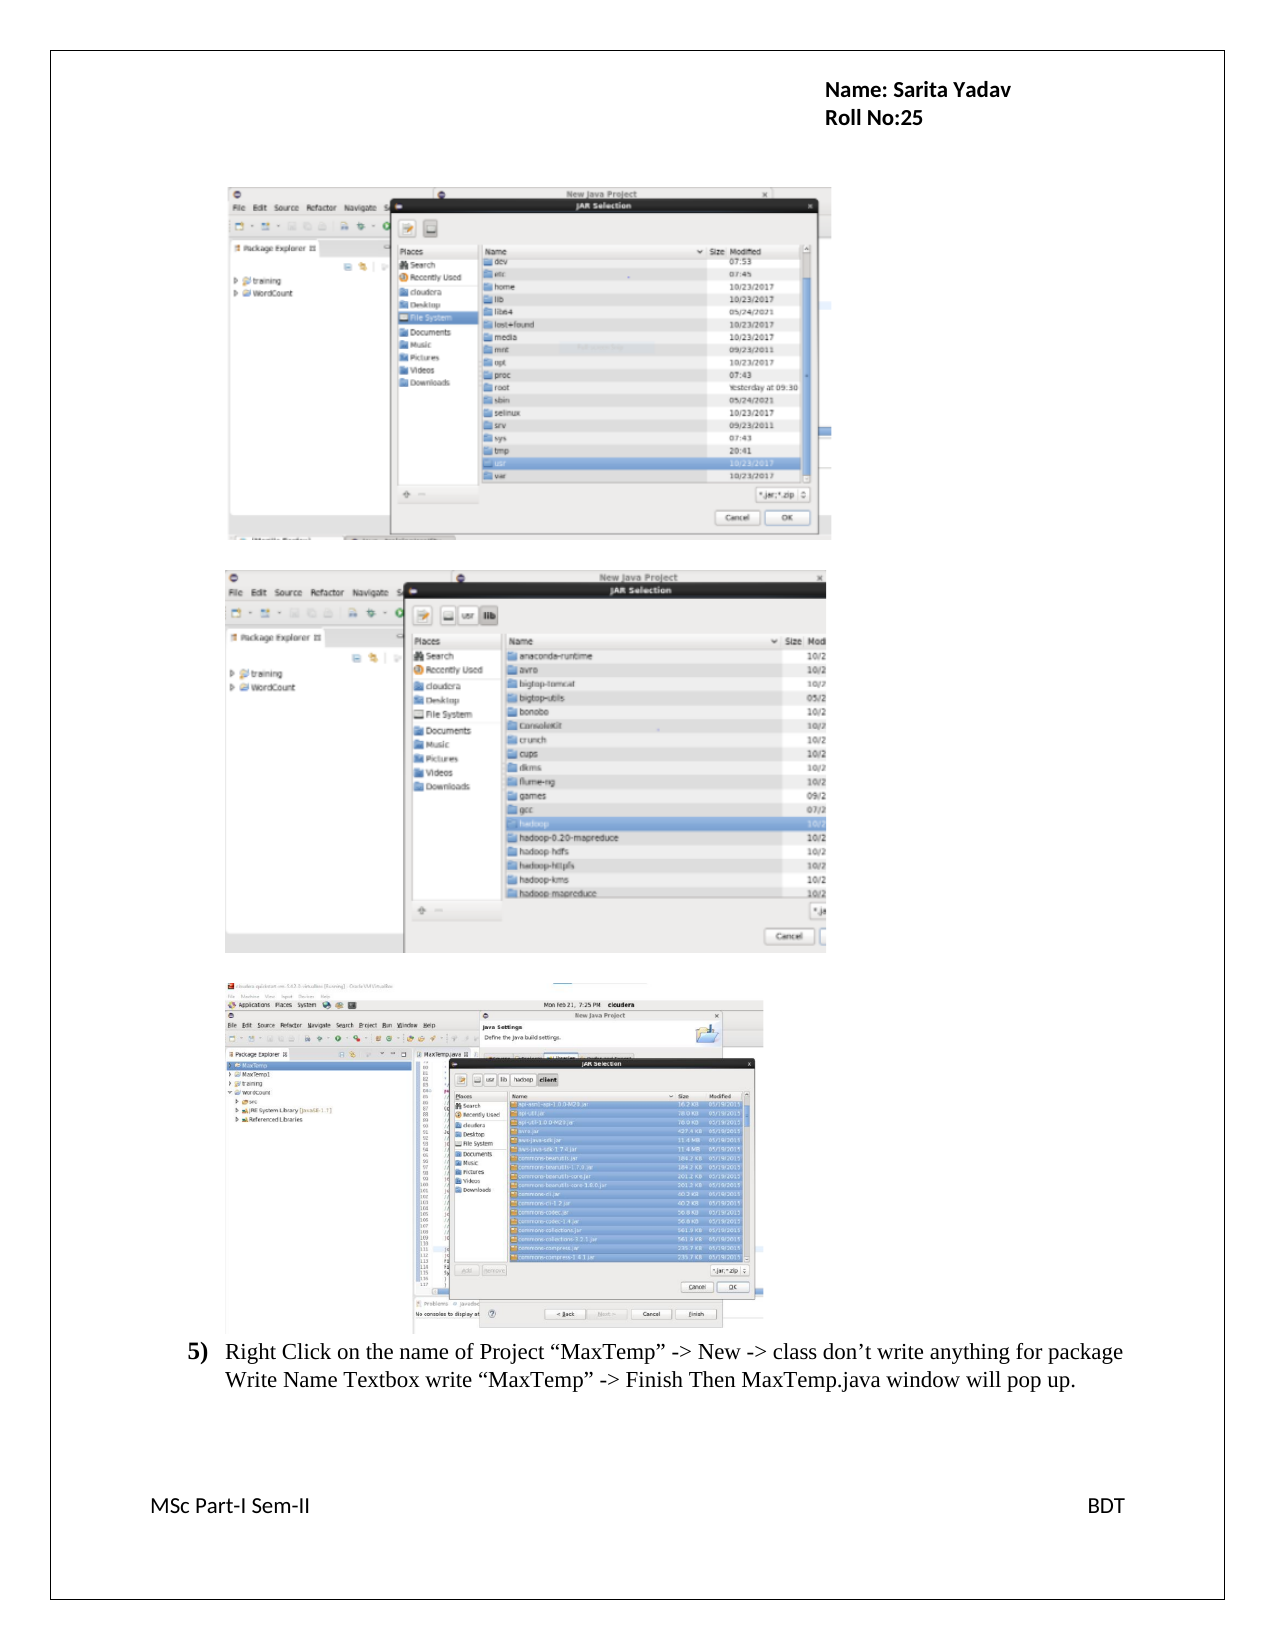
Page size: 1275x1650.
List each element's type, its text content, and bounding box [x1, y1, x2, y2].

list Right Click on the name of Project “MaxTemp” -> New -> class don’t write anything for package Write Name Textbox write “MaxTemp” -> Finish Then MaxTemp.java window will pop up. [187, 1336, 1125, 1393]
picture [225, 983, 764, 1334]
picture [225, 187, 832, 540]
picture [225, 570, 827, 953]
